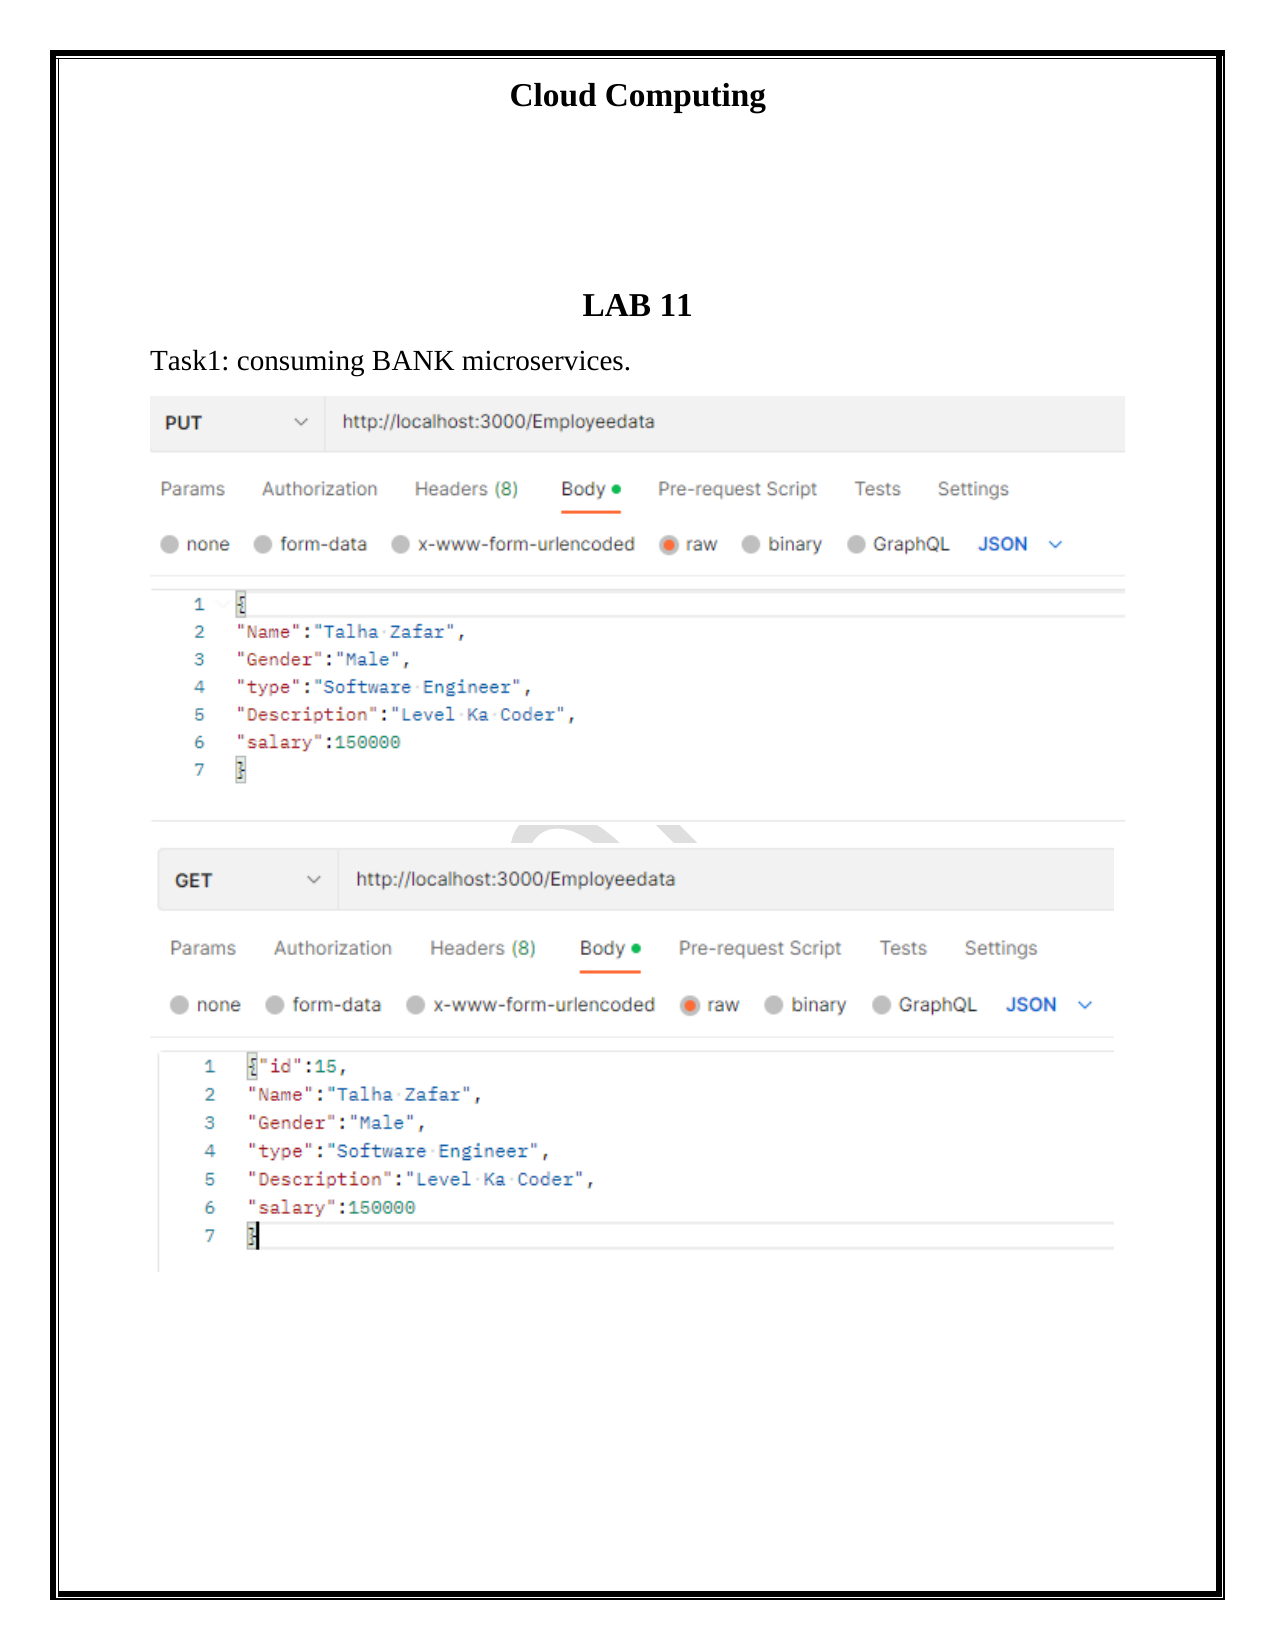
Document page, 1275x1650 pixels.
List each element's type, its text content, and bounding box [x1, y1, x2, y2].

text LAB 11 [150, 285, 1125, 324]
picture [150, 396, 1125, 825]
text Task1: consuming BANK microservices. [150, 343, 1125, 377]
picture [150, 843, 1114, 1272]
